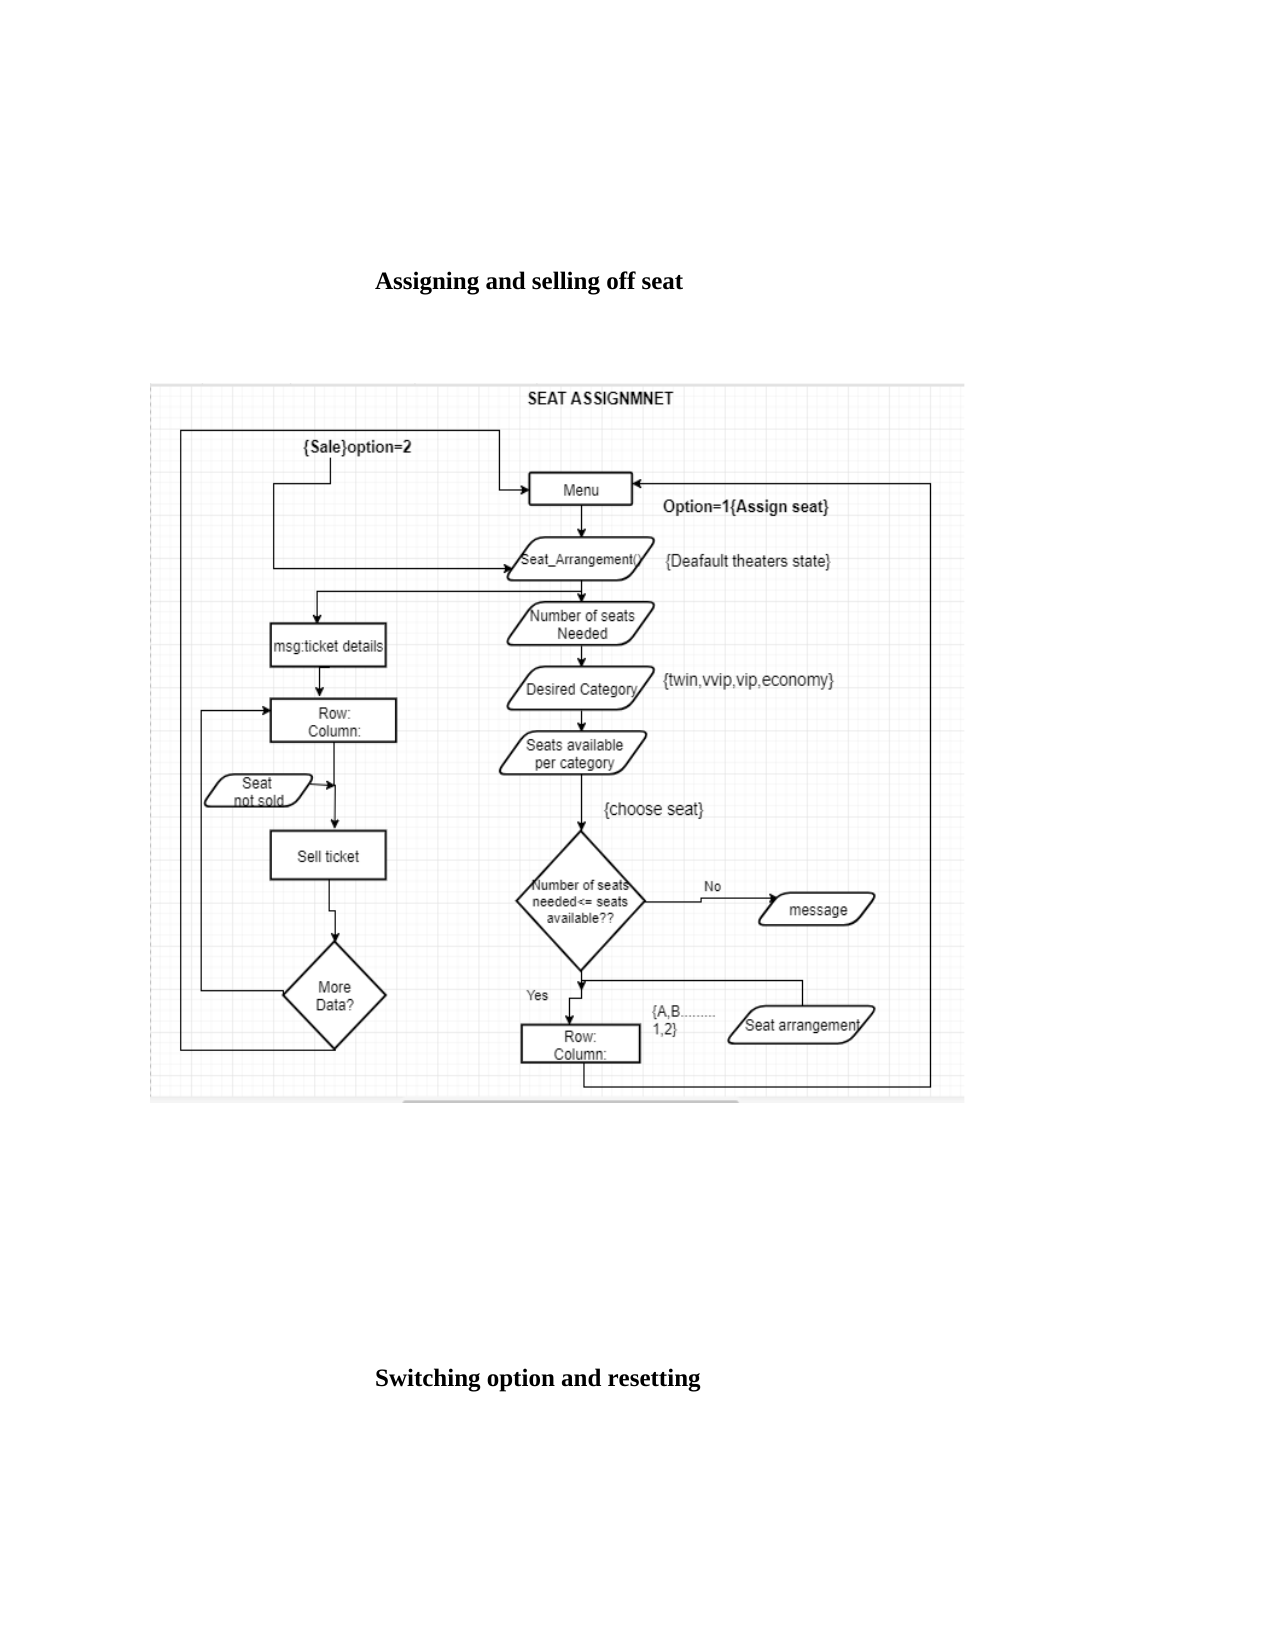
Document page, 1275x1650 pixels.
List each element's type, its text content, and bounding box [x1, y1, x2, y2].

text Switching option and resetting [300, 1363, 1125, 1392]
text Assigning and selling off seat [300, 266, 1125, 294]
picture [150, 383, 965, 1103]
